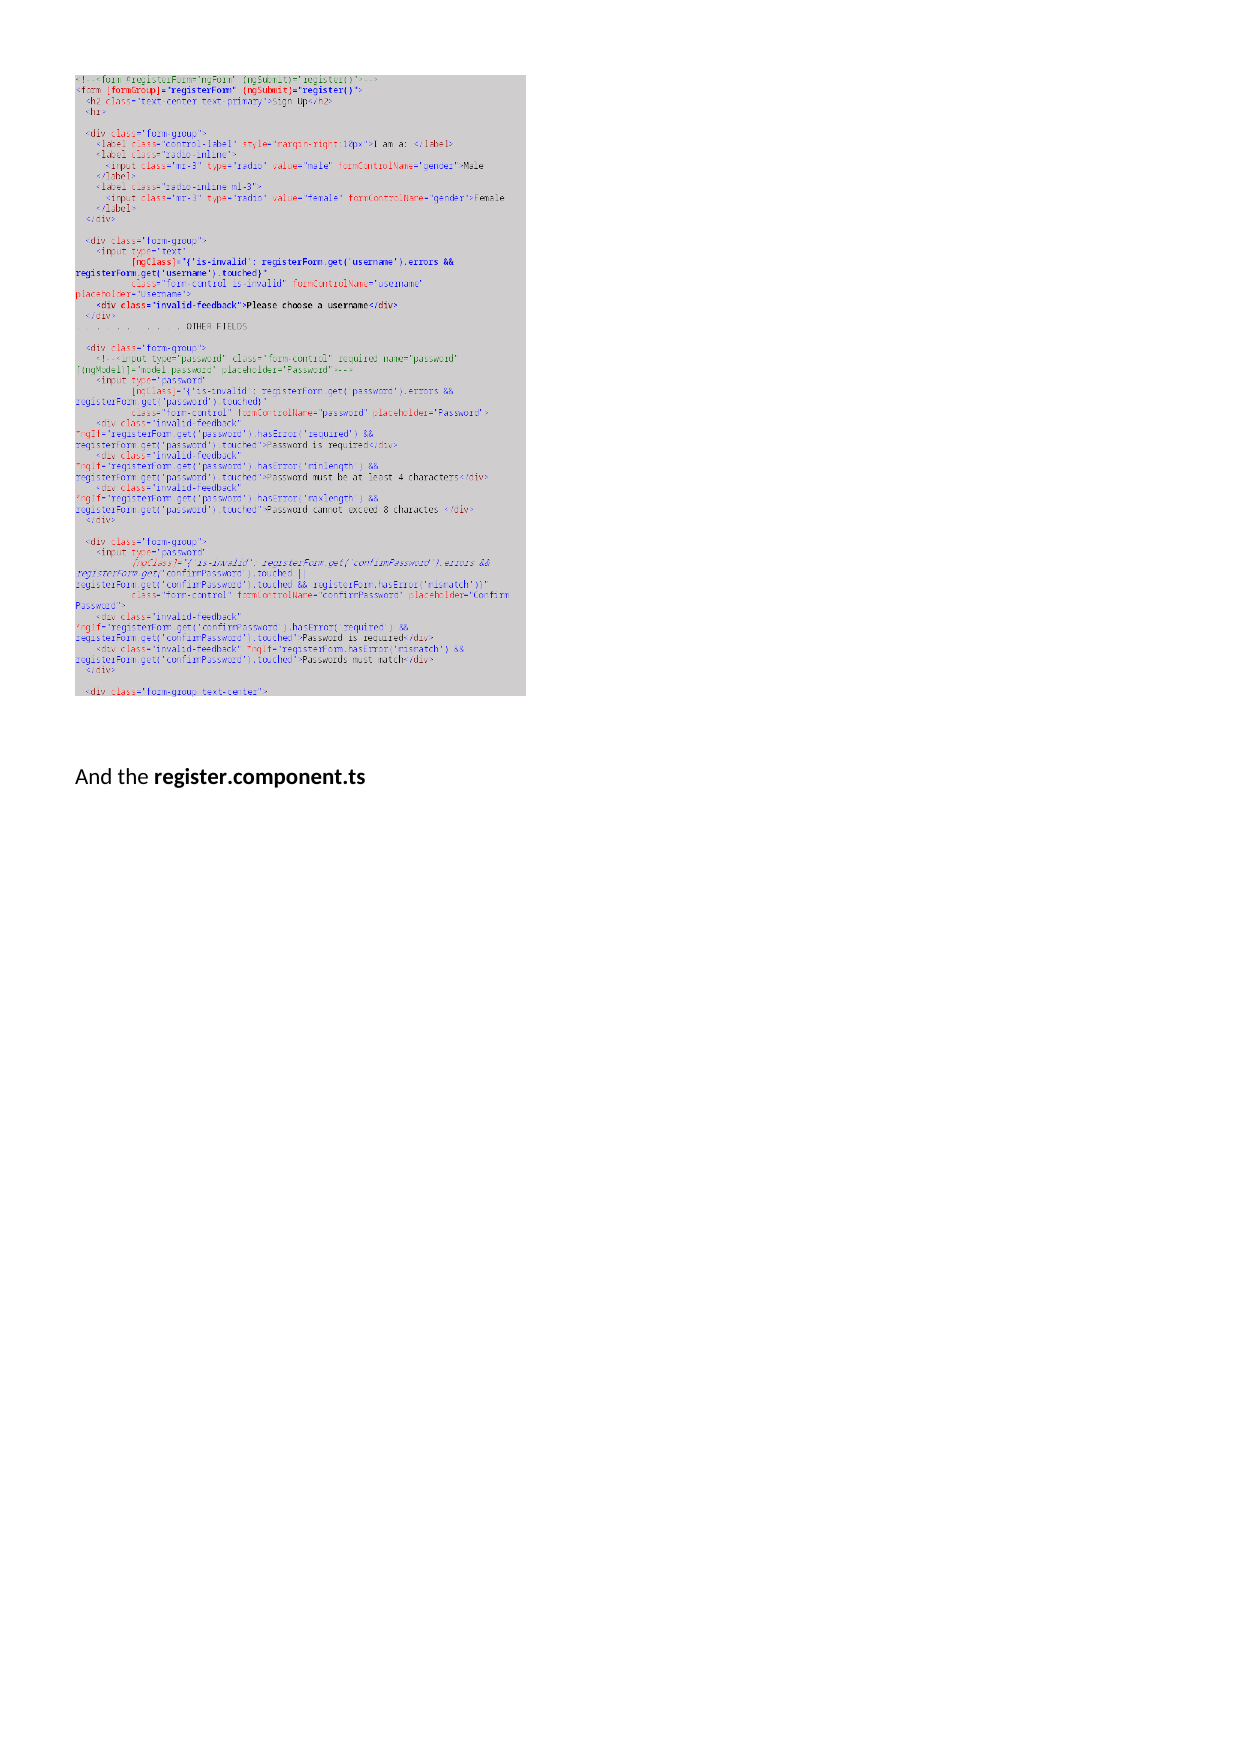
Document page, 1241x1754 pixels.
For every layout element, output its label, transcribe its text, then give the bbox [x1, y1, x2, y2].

text And the register.component.ts [75, 762, 1165, 790]
